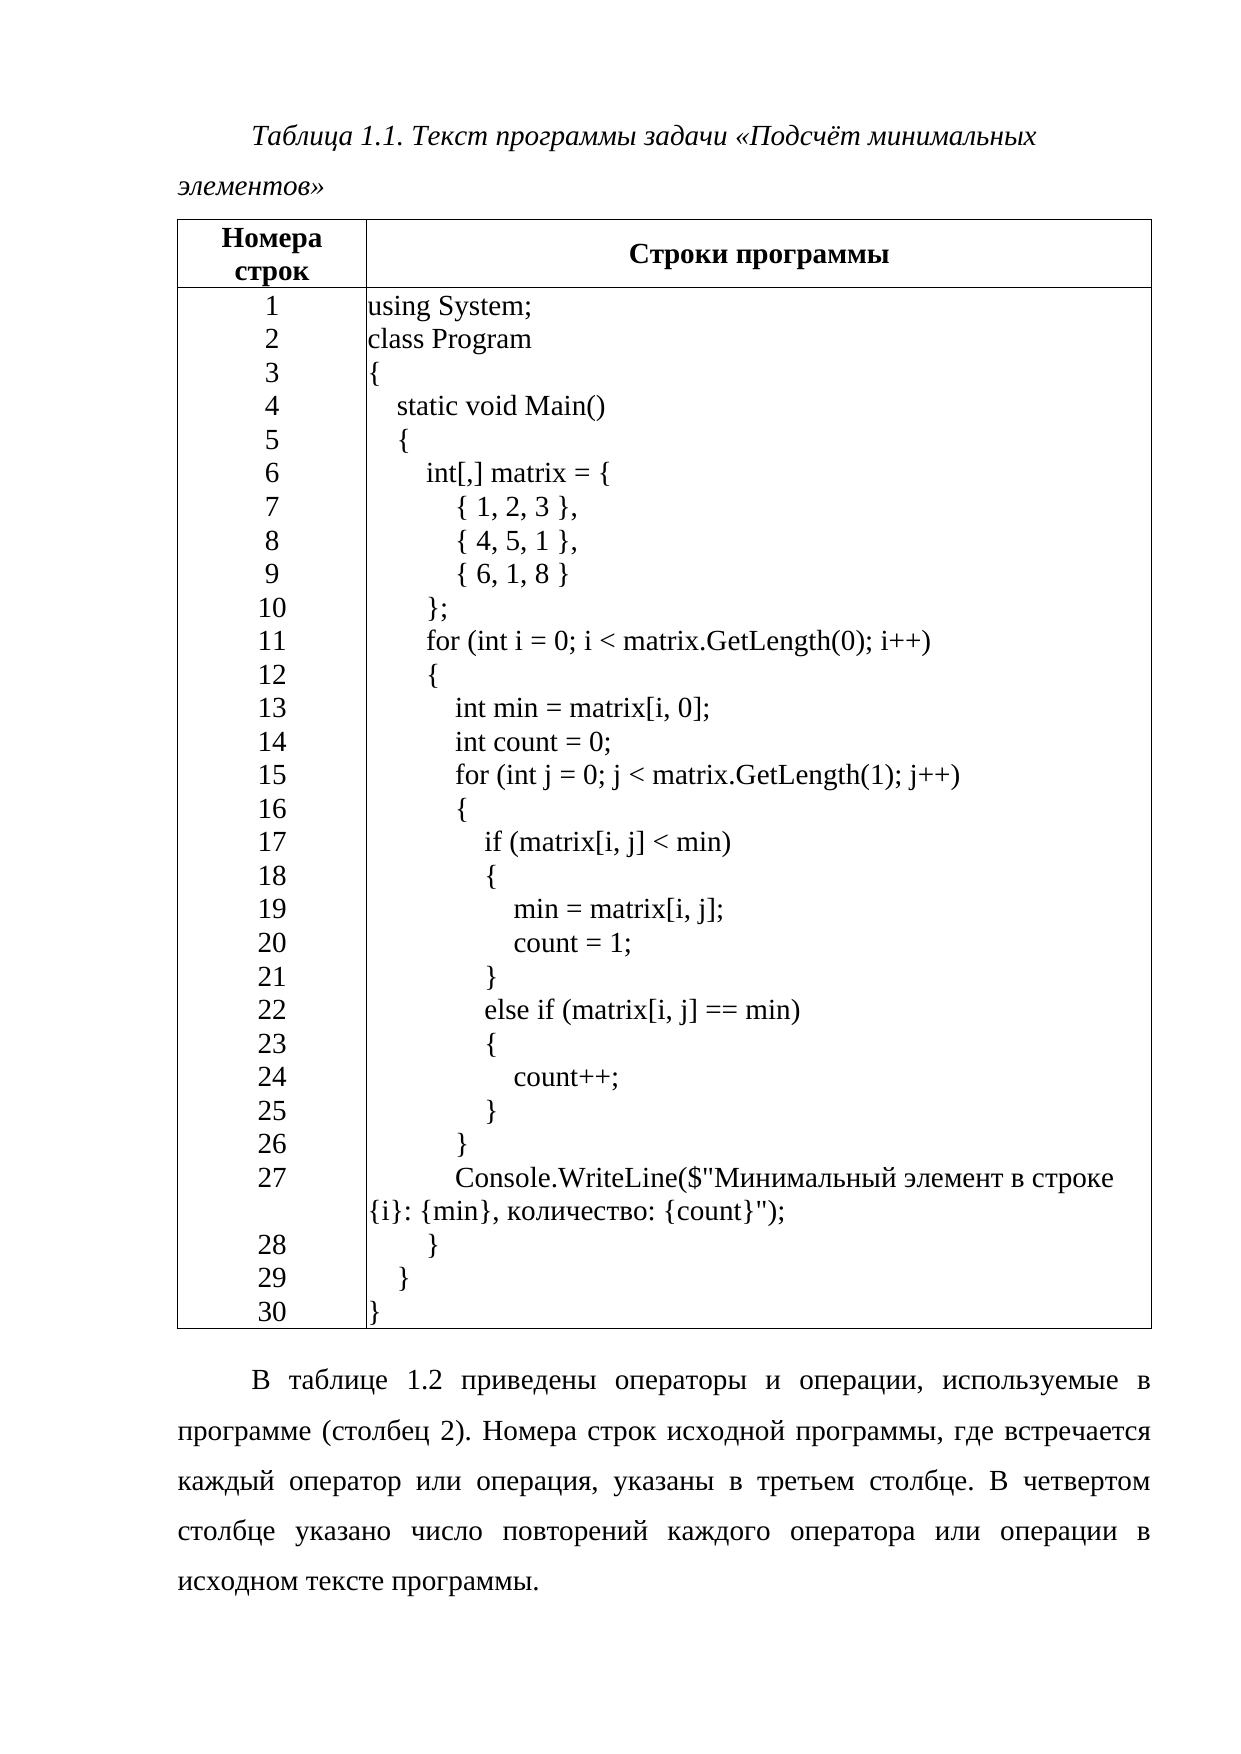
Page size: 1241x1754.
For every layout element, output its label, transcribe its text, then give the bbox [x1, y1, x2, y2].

text В таблице 1.2 приведены операторы и операции, используемые в программе (столбец 2). Номера строк исходной программы, где встречается каждый оператор или операция, указаны в третьем столбце. В четвертом столбце указано число повторений каждого оператора или операции в исходном тексте программы. [177, 1362, 1152, 1597]
table_cell 25 [178, 1093, 366, 1126]
table_cell { [367, 858, 1151, 892]
table_cell count++; [367, 1059, 1151, 1093]
table_header Номера строк [178, 220, 366, 287]
table_cell { [367, 657, 1151, 690]
table_cell 3 [178, 355, 366, 388]
table_cell { [367, 355, 1151, 388]
table_cell }; [367, 590, 1151, 623]
table_cell static void Main() [367, 389, 1151, 422]
table_cell { [367, 422, 1151, 456]
table_cell class Program [367, 321, 1151, 355]
text Таблица 1.1. Текст программы задачи «Подсчёт минимальных элементов» [177, 118, 1152, 202]
table_cell 23 [178, 1026, 366, 1059]
table_cell 28 [178, 1227, 366, 1261]
table_cell 17 [178, 825, 366, 858]
table_cell 27 [178, 1160, 366, 1227]
table_cell 19 [178, 892, 366, 925]
table_cell 26 [178, 1126, 366, 1160]
table_cell 16 [178, 791, 366, 824]
table_cell 8 [178, 523, 366, 556]
table_cell for (int j = 0; j < matrix.GetLength(1); j++) [367, 758, 1151, 791]
table_cell 29 [178, 1261, 366, 1294]
table_cell } [367, 1126, 1151, 1160]
table_cell 13 [178, 690, 366, 724]
table_cell } [367, 1093, 1151, 1126]
table_cell 2 [178, 321, 366, 355]
table_cell 21 [178, 959, 366, 992]
table_cell 7 [178, 489, 366, 523]
table_cell } [367, 1294, 1151, 1328]
table_cell int min = matrix[i, 0]; [367, 690, 1151, 724]
table_cell { 6, 1, 8 } [367, 556, 1151, 590]
table_cell 18 [178, 858, 366, 892]
table_cell } [367, 959, 1151, 992]
table_cell { 1, 2, 3 }, [367, 489, 1151, 523]
table_cell } [367, 1227, 1151, 1261]
table_cell 1 [178, 288, 366, 321]
table_header Строки программы [367, 220, 1151, 287]
table_cell 4 [178, 389, 366, 422]
table_cell for (int i = 0; i < matrix.GetLength(0); i++) [367, 623, 1151, 657]
table_cell { [367, 1026, 1151, 1059]
table_cell min = matrix[i, j]; [367, 892, 1151, 925]
table_cell 15 [178, 758, 366, 791]
table_cell int[,] matrix = { [367, 456, 1151, 489]
table_cell } [367, 1261, 1151, 1294]
table_cell if (matrix[i, j] < min) [367, 825, 1151, 858]
table_cell 22 [178, 992, 366, 1026]
table_cell 5 [178, 422, 366, 456]
table_cell 6 [178, 456, 366, 489]
table_cell count = 1; [367, 925, 1151, 959]
table_cell 30 [178, 1294, 366, 1328]
table_cell 24 [178, 1059, 366, 1093]
table_cell 12 [178, 657, 366, 690]
table_cell 11 [178, 623, 366, 657]
table_cell int count = 0; [367, 724, 1151, 757]
table_cell using System; [367, 288, 1151, 321]
table_cell 10 [178, 590, 366, 623]
table_cell else if (matrix[i, j] == min) [367, 992, 1151, 1026]
table_cell { [367, 791, 1151, 824]
table_cell 14 [178, 724, 366, 757]
table_cell 9 [178, 556, 366, 590]
table_cell 20 [178, 925, 366, 959]
table_cell { 4, 5, 1 }, [367, 523, 1151, 556]
table_cell Console.WriteLine($"Минимальный элемент в строке {i}: {min}, количество: {count}"); [367, 1160, 1151, 1227]
